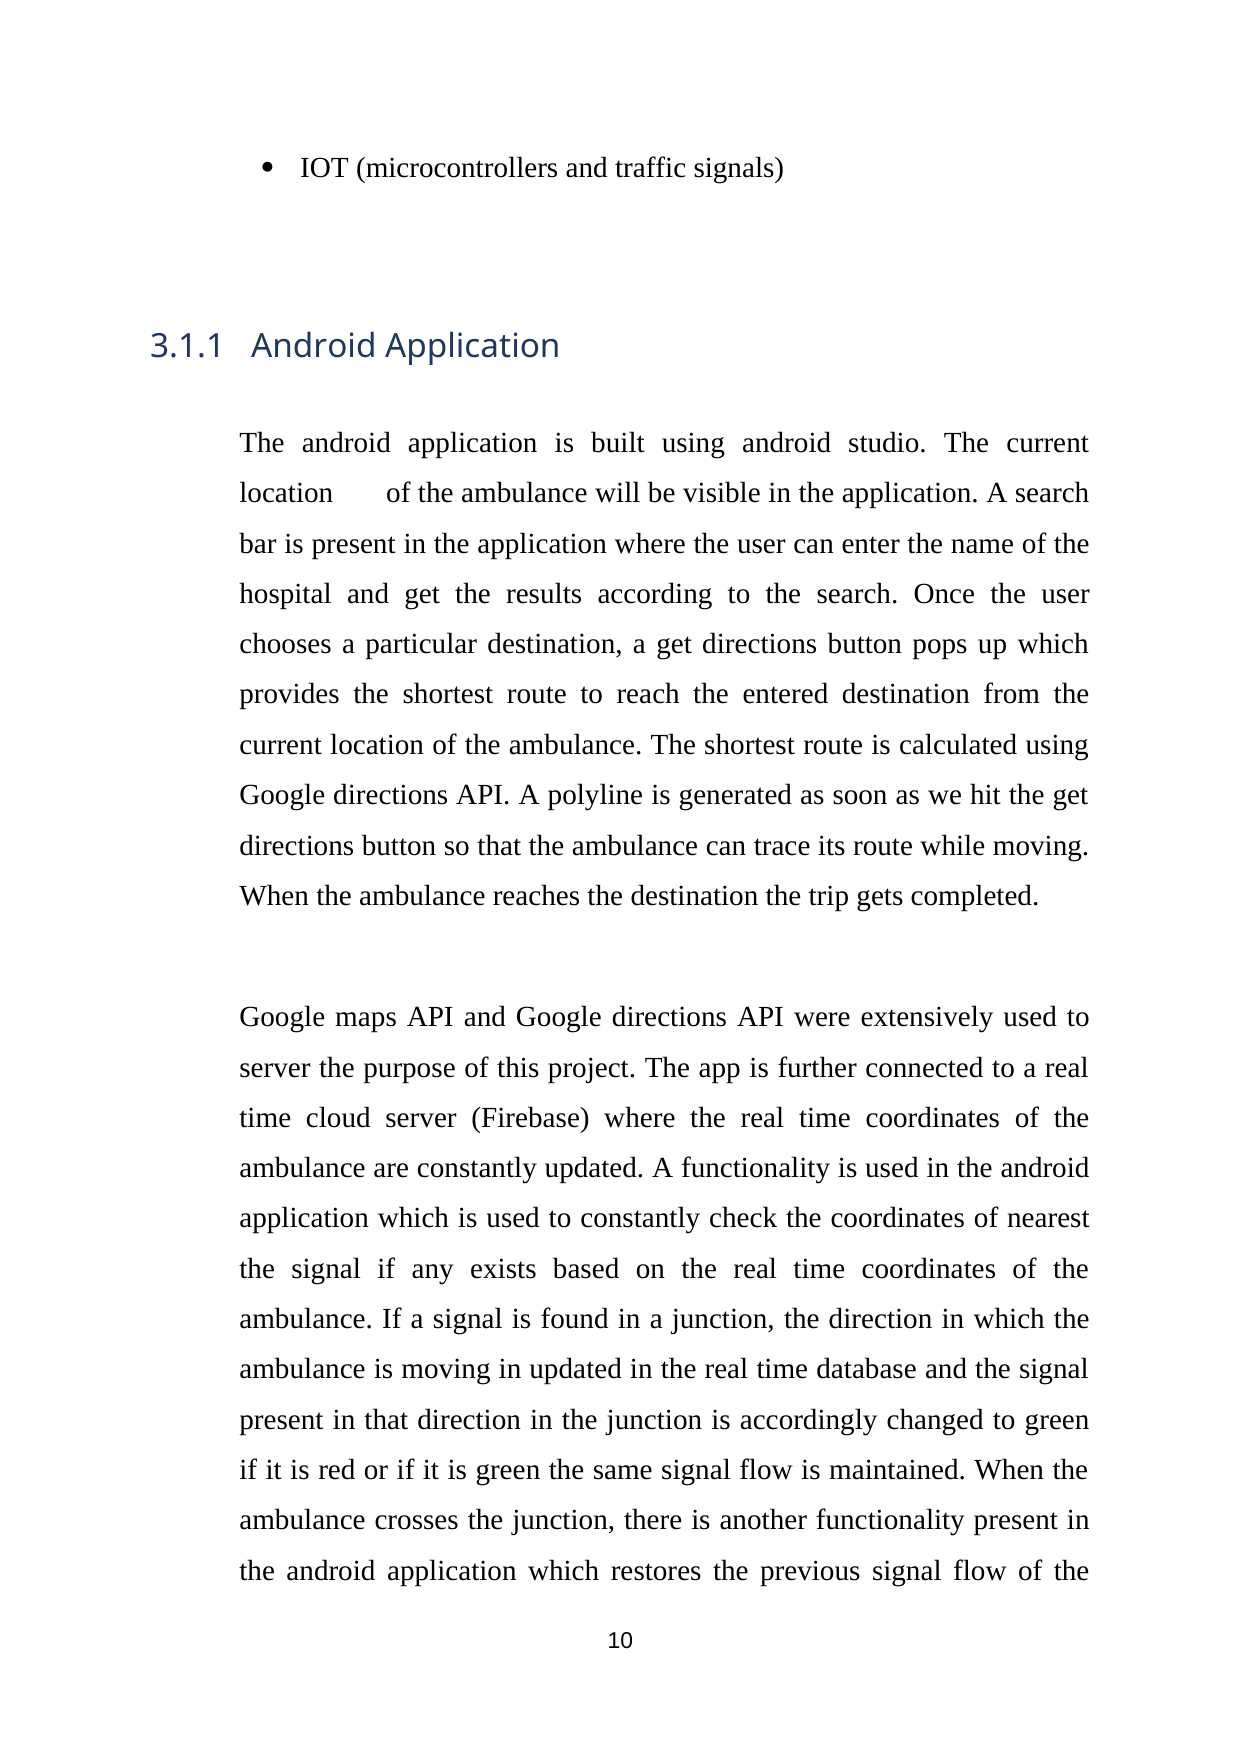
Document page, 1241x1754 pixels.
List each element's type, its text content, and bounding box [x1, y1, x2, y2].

text The android application is built using android studio. The current location of the ambulance will be visible in the application. A search bar is present in the application where the user can enter the name of the hospital and get the results according to the search. Once the user chooses a particular destination, a get directions button pops up which provides the shortest route to reach the entered destination from the current location of the ambulance. The shortest route is calculated using Google directions API. A polyline is generated as soon as we hit the get directions button so that the ambulance can trace its route while moving. When the ambulance reaches the destination the trip gets completed. [239, 425, 1090, 911]
list IOT (microcontrollers and traffic signals) [262, 150, 1090, 184]
subtitle 3.1.1 Android Application [150, 322, 1090, 367]
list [239, 999, 1090, 1586]
